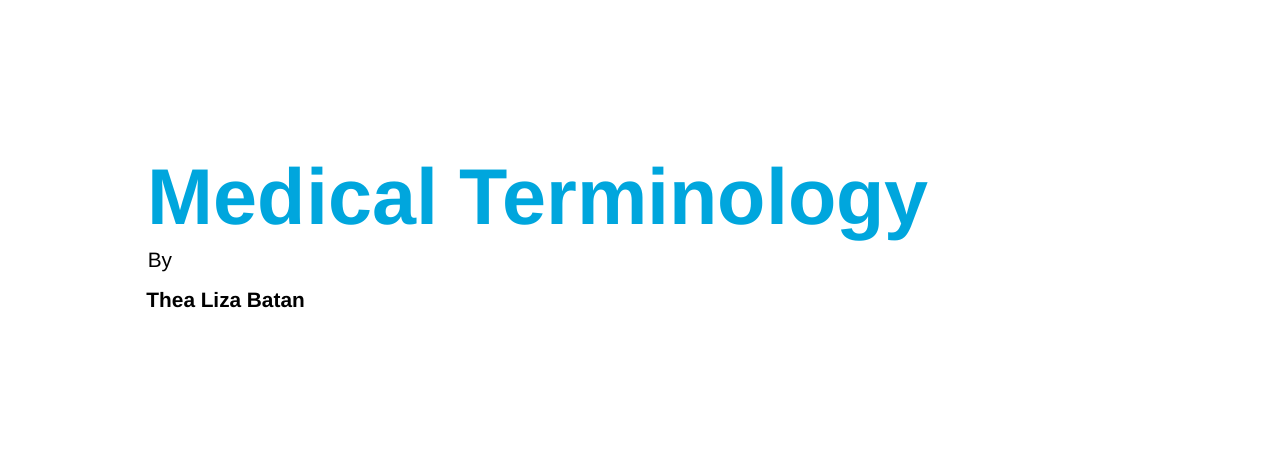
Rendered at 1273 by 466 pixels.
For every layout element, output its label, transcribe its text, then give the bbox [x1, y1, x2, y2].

text Medical Terminology [148, 150, 1123, 241]
text By [148, 248, 1122, 272]
text Thea Liza Batan [146, 288, 1116, 312]
